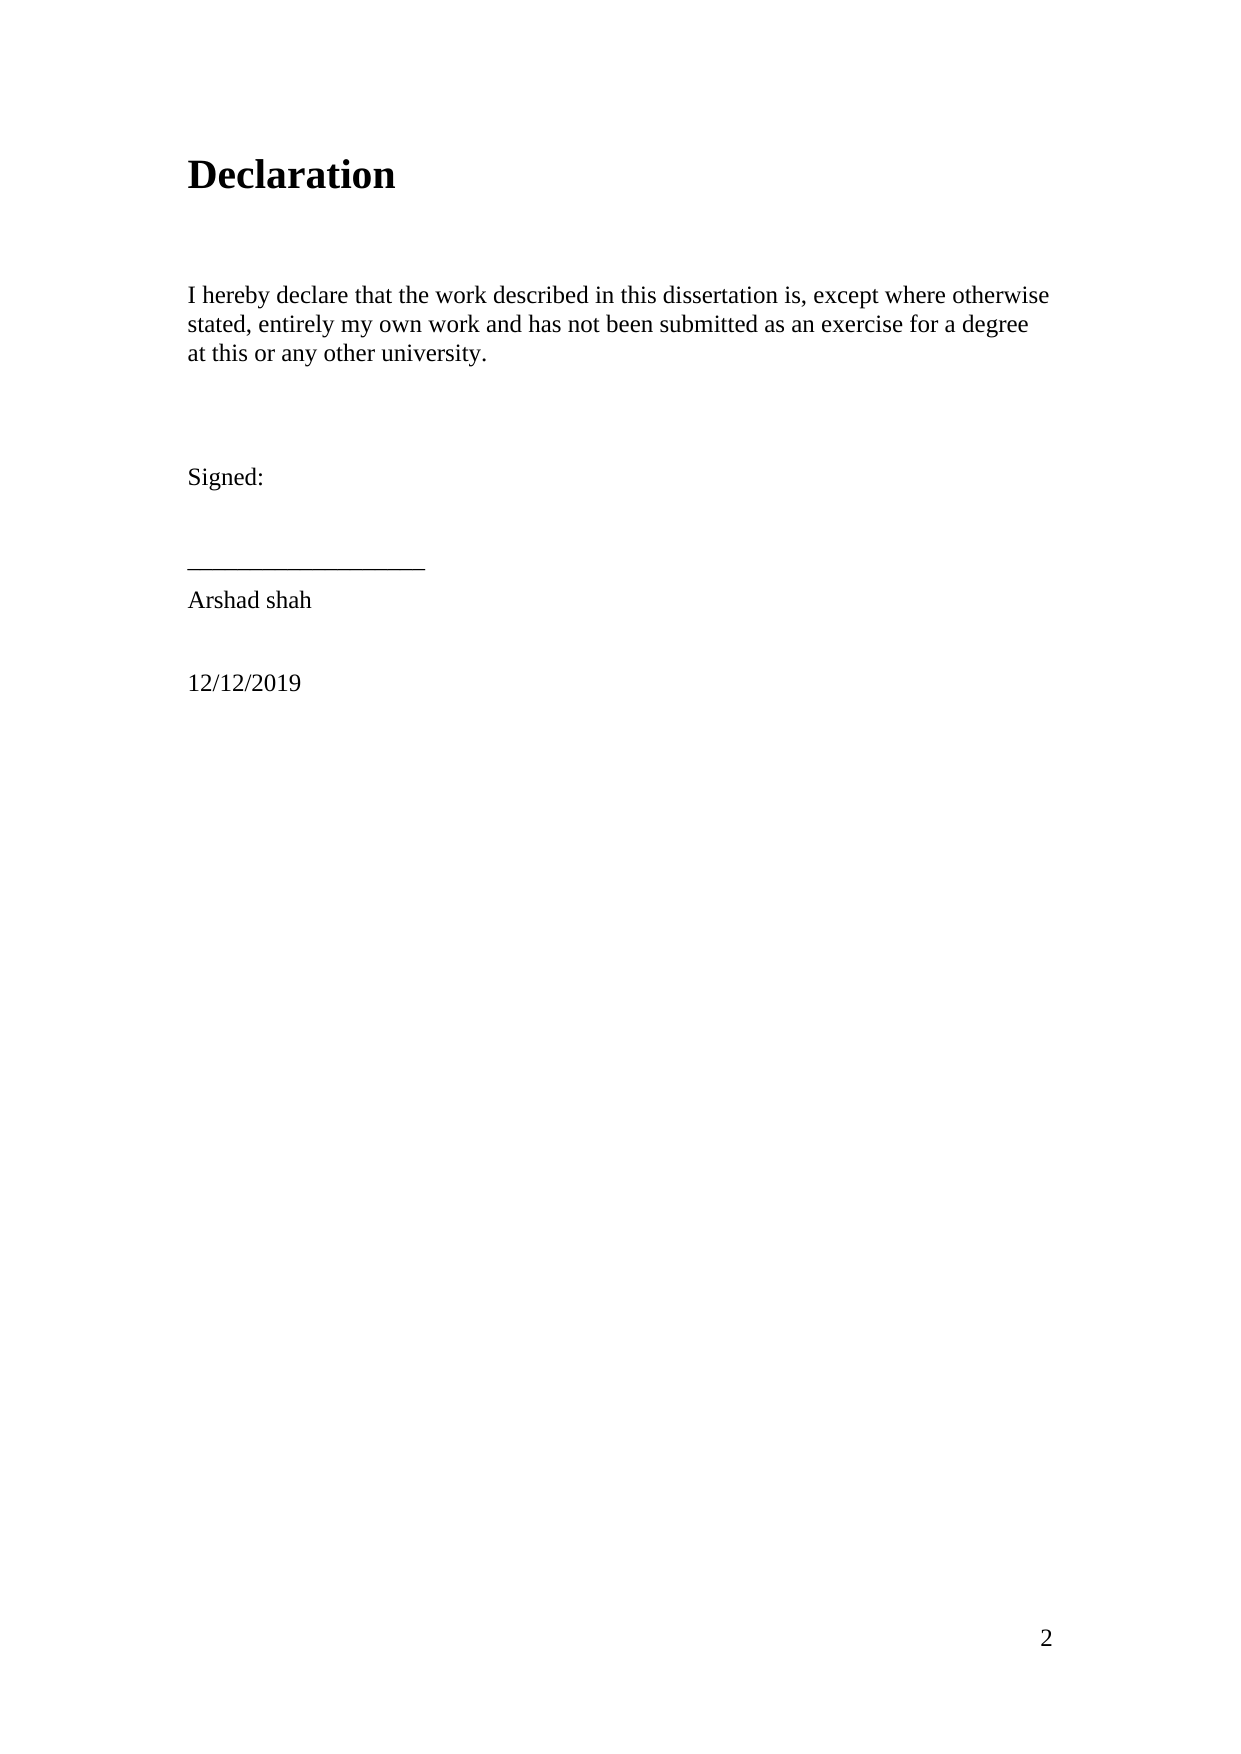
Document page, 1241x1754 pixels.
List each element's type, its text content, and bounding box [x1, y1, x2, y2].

subtitle Declaration [187, 150, 1053, 198]
text 12/12/2019 [187, 668, 1053, 697]
text Signed: [187, 462, 1053, 490]
text Arshad shah [187, 585, 1053, 614]
text I hereby declare that the work described in this dissertation is, except where otherwise stated, entirely my own work and has not been submitted as an exercise for a degree at this or any other university. [187, 280, 1053, 367]
text ___________________ [187, 544, 1053, 573]
